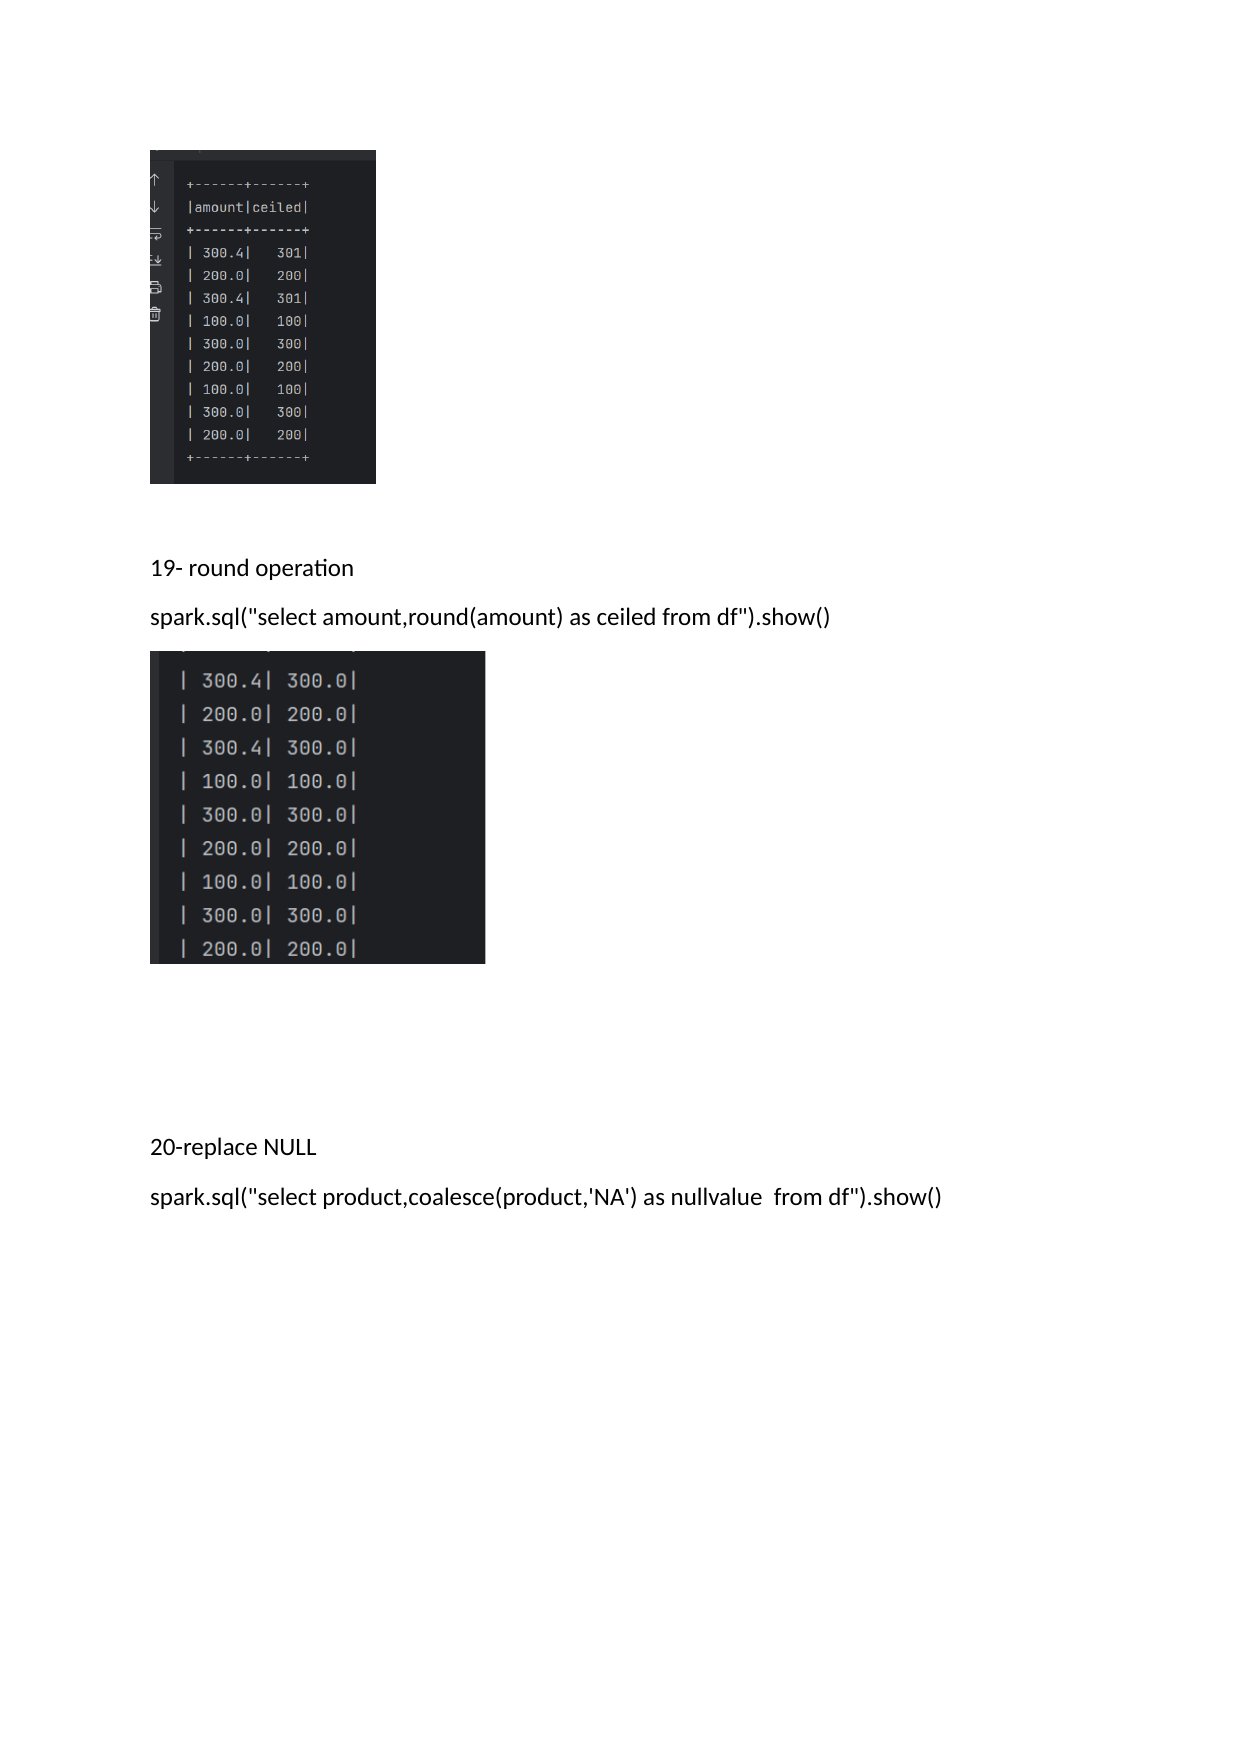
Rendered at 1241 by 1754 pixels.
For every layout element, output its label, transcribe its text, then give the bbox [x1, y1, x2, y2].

text spark.sql("select amount,round(amount) as ceiled from df").show() [150, 601, 1090, 632]
picture [150, 651, 486, 964]
text 20-replace NULL [150, 1131, 1090, 1162]
text 19- round operation [150, 552, 1090, 582]
picture [150, 150, 376, 484]
text spark.sql("select product,coalesce(product,'NA') as nullvalue from df").show() [150, 1181, 1090, 1211]
